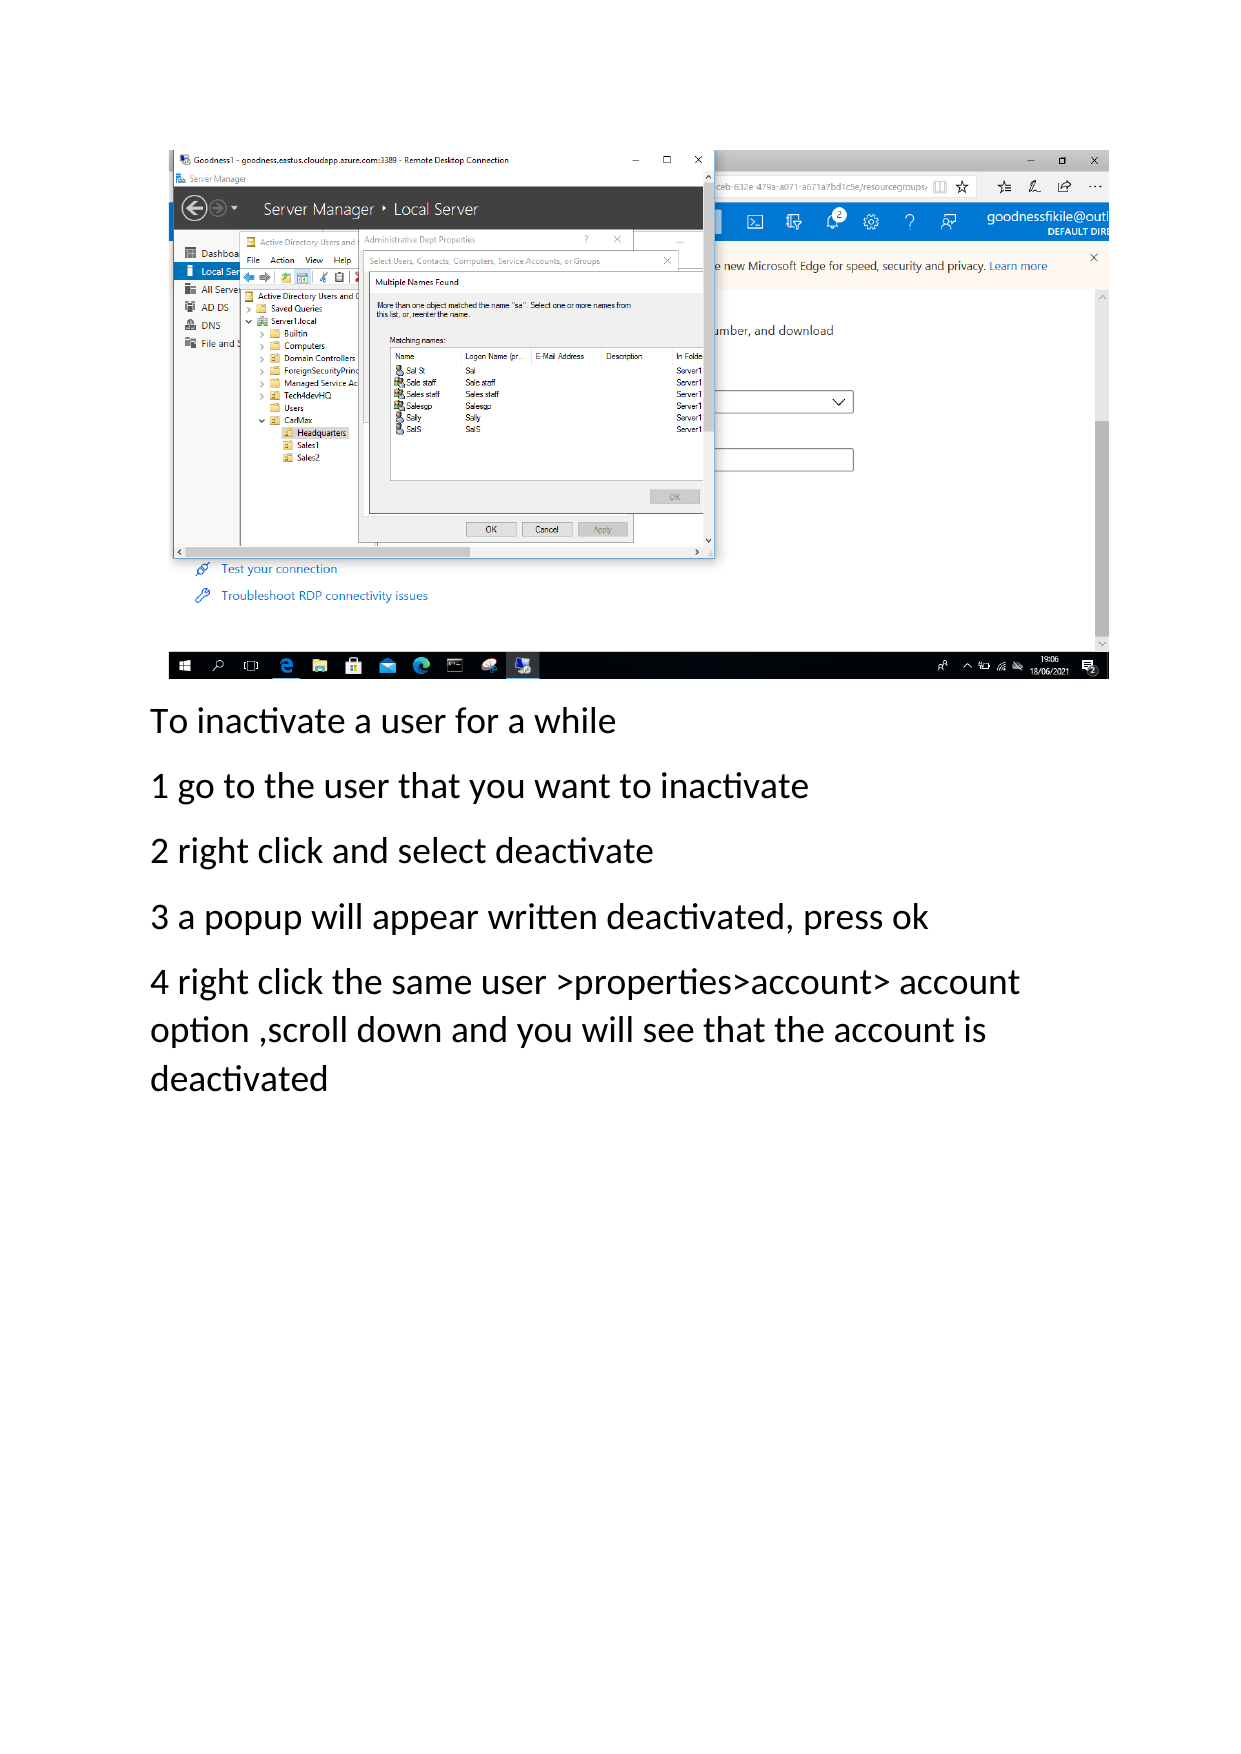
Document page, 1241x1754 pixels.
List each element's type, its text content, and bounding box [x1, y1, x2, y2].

text To inactivate a user for a while [150, 697, 1090, 743]
text 1 go to the user that you want to inactivate [150, 762, 1090, 808]
text 3 a popup will appear written deactivated, press ok [150, 893, 1090, 938]
text 2 right click and select deactivate [150, 827, 1090, 873]
text 4 right click the same user >properties>account> account option ,scroll down and you will see that the account is deactivated [150, 958, 1090, 1101]
